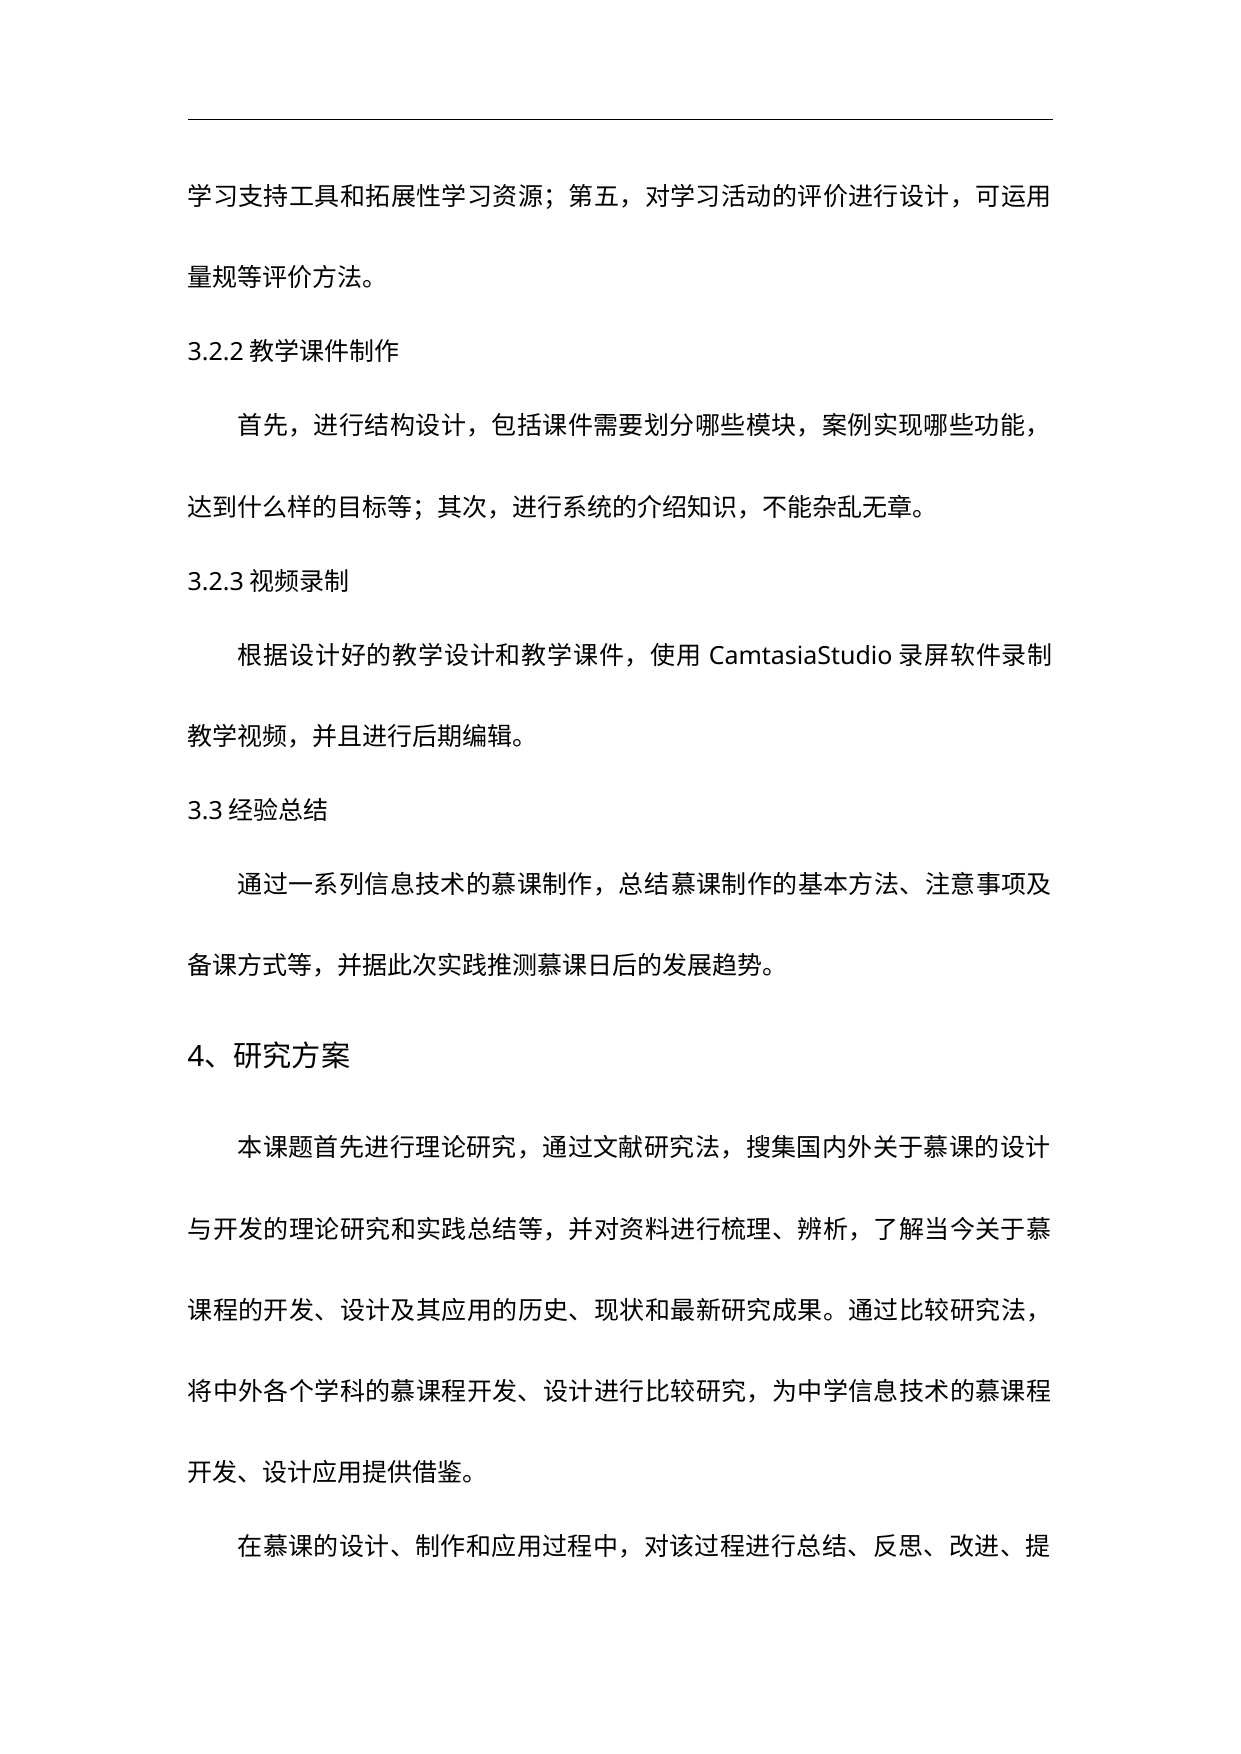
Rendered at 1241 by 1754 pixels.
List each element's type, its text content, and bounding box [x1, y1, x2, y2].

text 首先，进行结构设计，包括课件需要划分哪些模块，案例实现哪些功能，达到什么样的目标等；其次，进行系统的介绍知识，不能杂乱无章。 [187, 391, 1053, 538]
text 通过一系列信息技术的慕课制作，总结慕课制作的基本方法、注意事项及备课方式等，并据此次实践推测慕课日后的发展趋势。 [187, 850, 1053, 996]
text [187, 162, 1053, 308]
subtitle 3.3经验总结 [187, 776, 1053, 841]
subtitle 3.2.3视频录制 [187, 547, 1053, 612]
subtitle 3.2.2教学课件制作 [187, 317, 1053, 382]
subtitle 4、研究方案 [187, 1022, 1053, 1087]
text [187, 1512, 1053, 1577]
text 本课题首先进行理论研究，通过文献研究法，搜集国内外关于慕课的设计与开发的理论研究和实践总结等，并对资料进行梳理、辨析，了解当今关于慕课程的开发、设计及其应用的历史、现状和最新研究成果。通过比较研究法，将中外各个学科的慕课程开发、设计进行比较研究，为中学信息技术的慕课程开发、设计应用提供借鉴。 [187, 1113, 1053, 1503]
text 根据设计好的教学设计和教学课件，使用CamtasiaStudio录屏软件录制教学视频，并且进行后期编辑。 [187, 621, 1053, 767]
